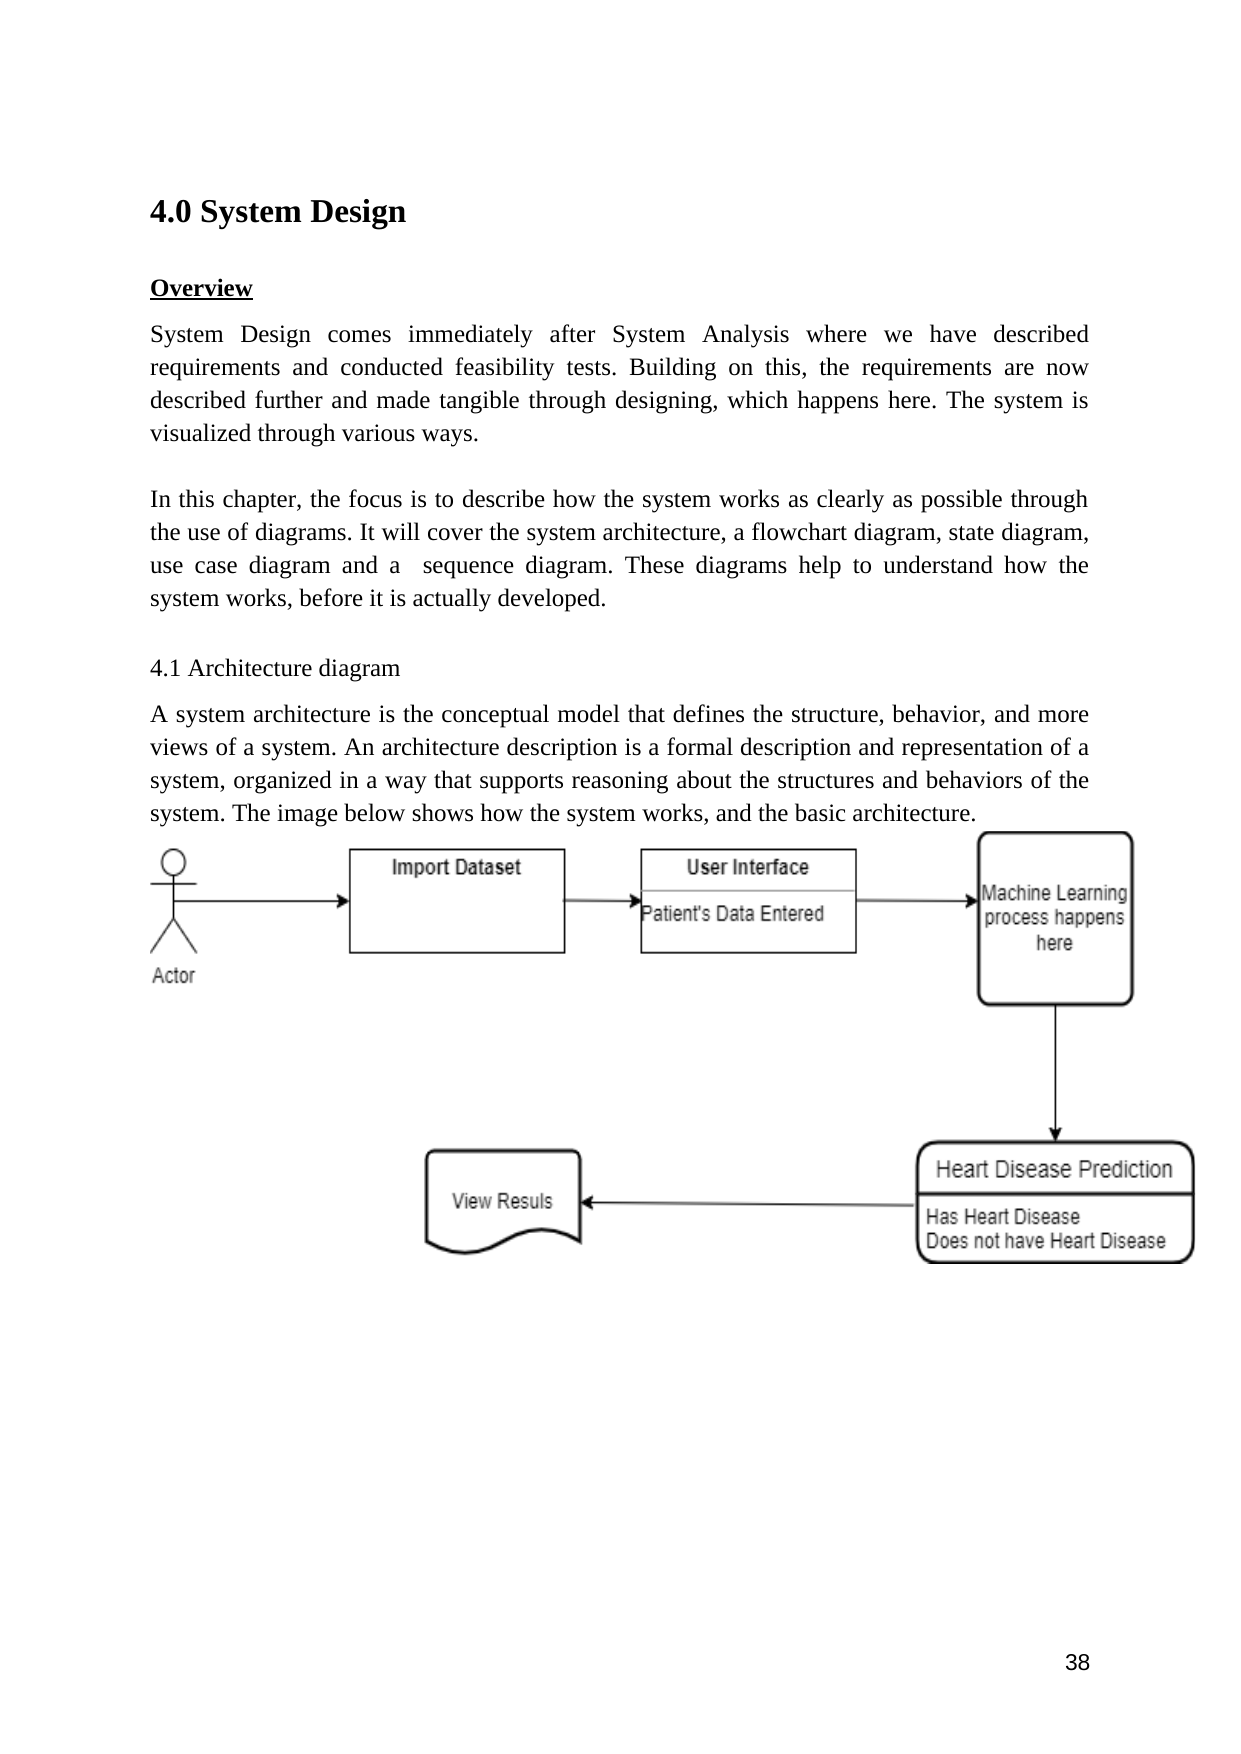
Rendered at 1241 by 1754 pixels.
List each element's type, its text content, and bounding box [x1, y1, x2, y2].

text In this chapter, the focus is to describe how the system works as clearly as possible through the use of diagrams. It will cover the system architecture, a flowchart diagram, state diagram, use case diagram and a sequence diagram. These diagrams help to understand how the system works, before it is actually developed. [150, 484, 1090, 612]
subtitle 4.0 System Design [150, 192, 1090, 230]
text System Design comes immediately after System Analysis where we have described requirements and conducted feasibility tests. Building on this, the requirements are now described further and made tangible through designing, which happens here. The system is visualized through various ways. [150, 319, 1090, 447]
subtitle Overview [150, 273, 1090, 302]
picture [150, 831, 1196, 1264]
text A system architecture is the conceptual model that defines the structure, behavior, and more views of a system. An architecture description is a formal description and representation of a system, organized in a way that supports reasoning about the structures and behaviors of the system. The image below shows how the system works, and the basic architecture. [150, 699, 1090, 827]
subtitle 4.1 Architecture diagram [150, 653, 1090, 682]
